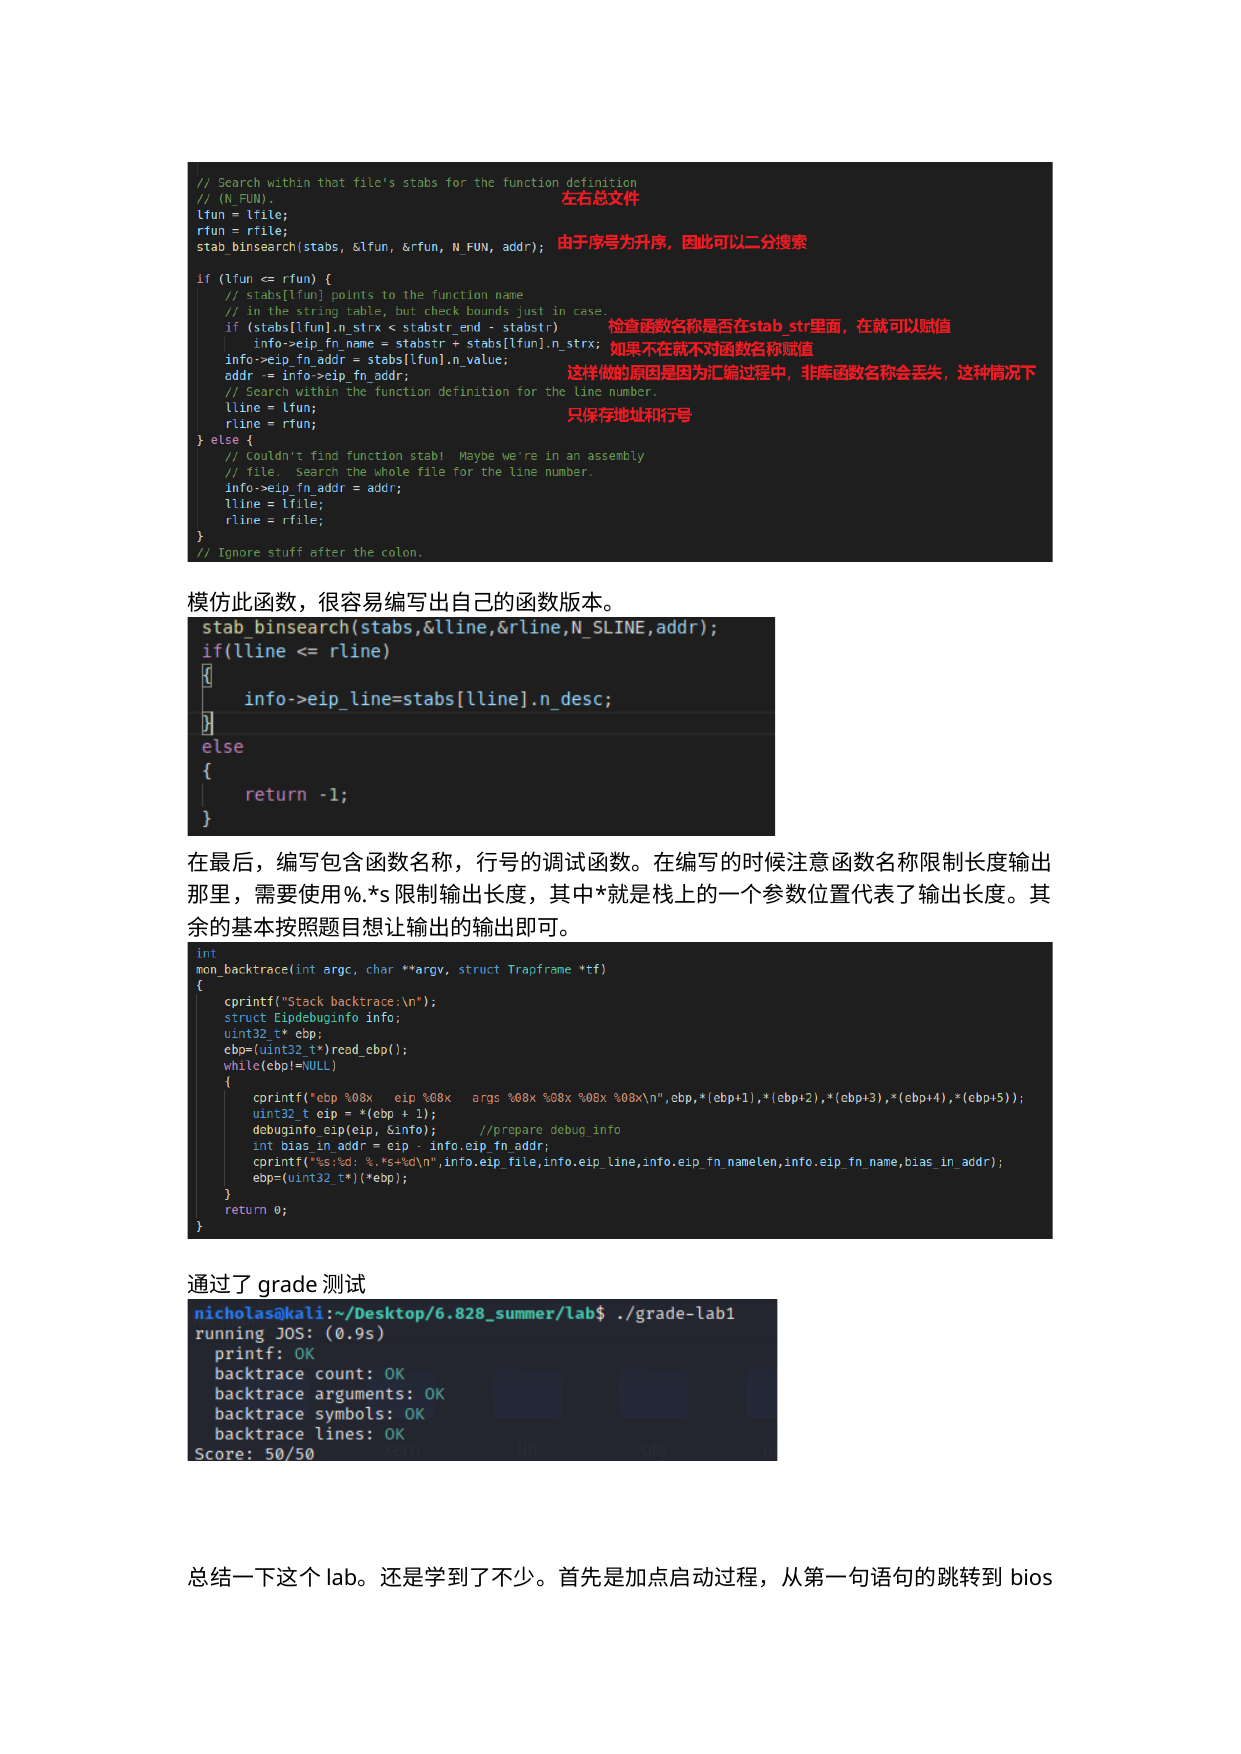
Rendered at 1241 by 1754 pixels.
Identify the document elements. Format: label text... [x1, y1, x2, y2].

picture [187, 942, 1053, 1239]
text 通过了grade测试 [187, 1267, 1053, 1299]
picture [187, 617, 775, 836]
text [187, 1559, 1053, 1592]
text 在最后，编写包含函数名称，行号的调试函数。在编写的时候注意函数名称限制长度输出那里，需要使用%.*s限制输出长度，其中*就是栈上的一个参数位置代表了输出长度。其余的基本按照题目想让输出的输出即可。 [187, 844, 1053, 942]
text 模仿此函数，很容易编写出自己的函数版本。 [187, 584, 1053, 617]
picture [187, 162, 1053, 562]
picture [187, 1299, 778, 1461]
